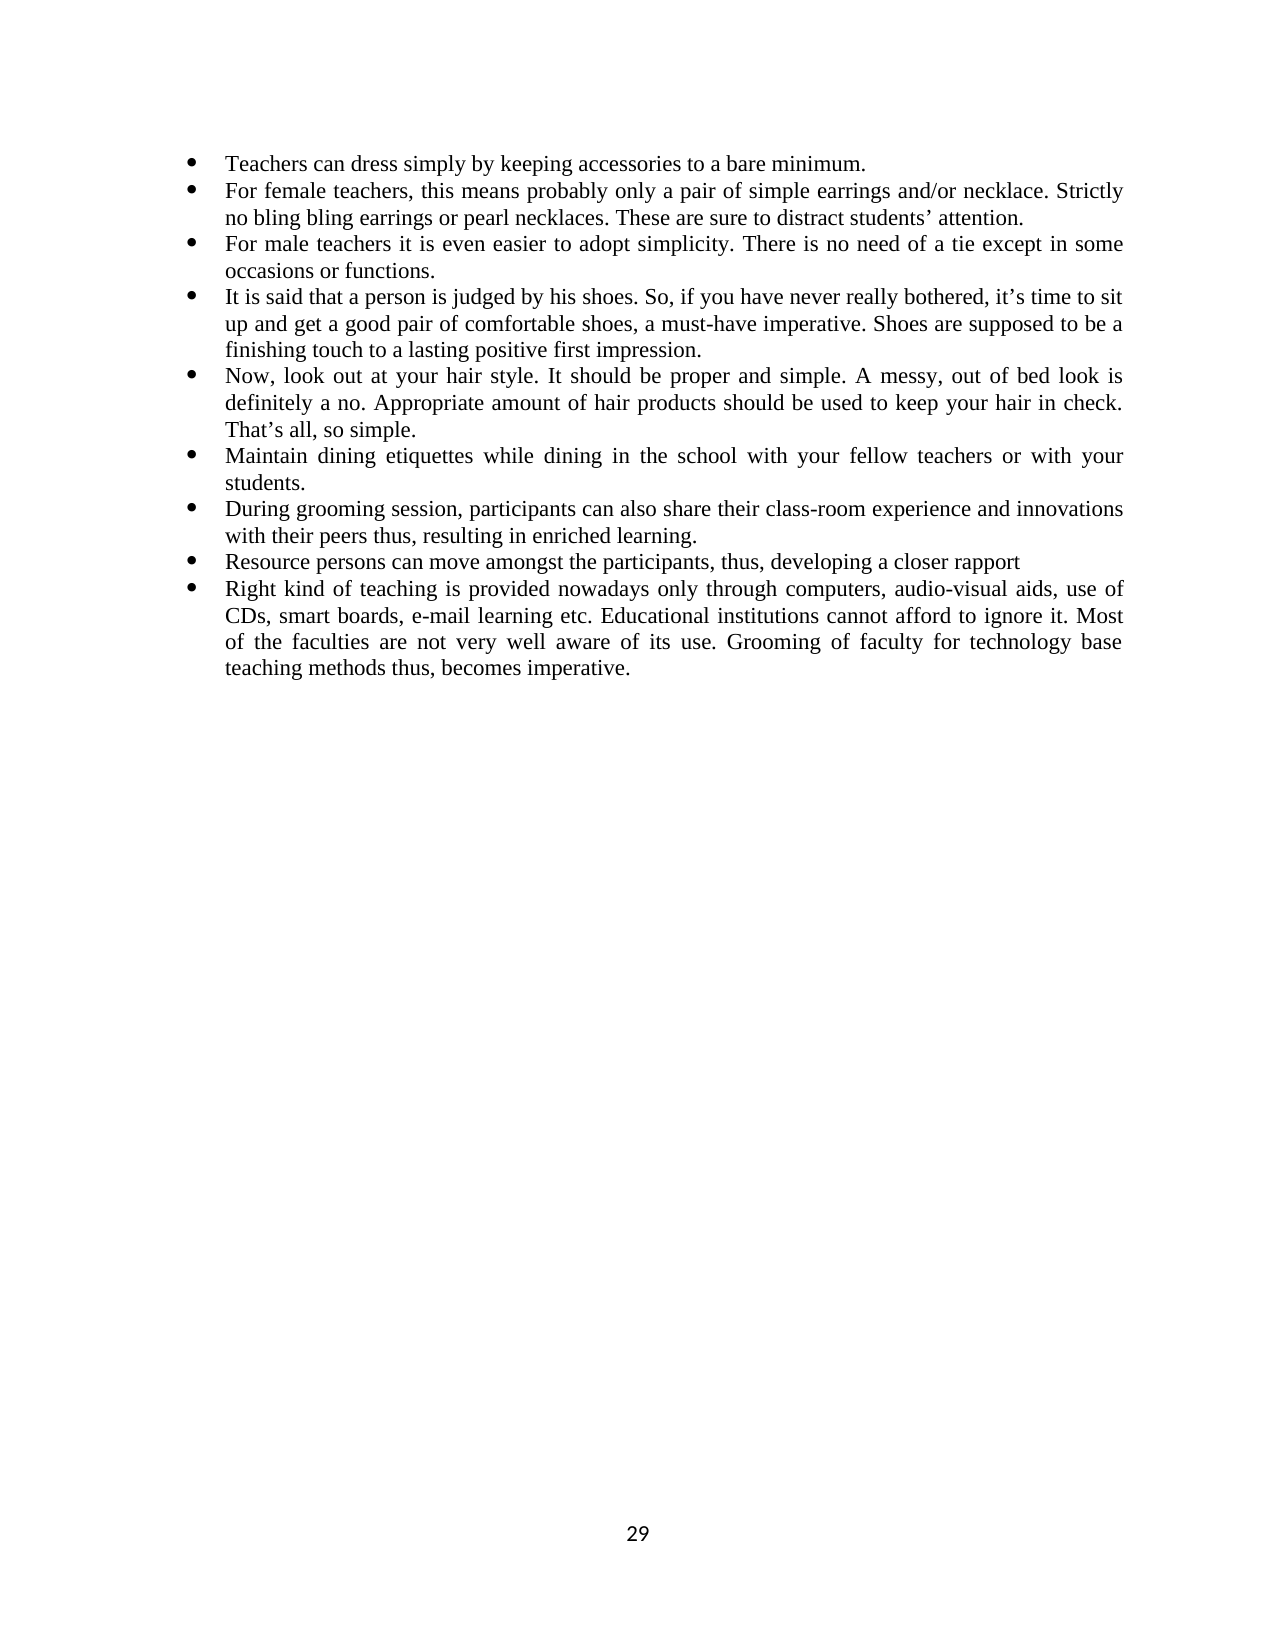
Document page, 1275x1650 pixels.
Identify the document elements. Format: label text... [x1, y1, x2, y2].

list For female teachers, this means probably only a pair of simple earrings and/or necklace. Strictly no bling bling earrings or pearl necklaces. These are sure to distract students’ attention. [187, 177, 1125, 230]
list For male teachers it is even easier to adopt simplicity. There is no need of a tie except in some occasions or functions. [187, 230, 1125, 283]
list Resource persons can move amongst the participants, thus, developing a closer rapport [187, 548, 1125, 575]
list Right kind of teaching is provided nowadays only through computers, audio-visual aids, use of CDs, smart boards, e-mail learning etc. Educational institutions cannot afford to ignore it. Most of the faculties are not very well aware of its use. Grooming of faculty for technology base teaching methods thus, becomes imperative. [187, 575, 1125, 681]
list It is said that a person is judged by his shoes. So, if you have never really bothered, it’s time to sit up and get a good pair of comfortable shoes, a must-have imperative. Shoes are supposed to be a finishing touch to a lasting positive first impression. [187, 283, 1125, 362]
list During grooming session, participants can also share their class-room experience and innovations with their peers thus, resulting in enriched learning. [187, 495, 1125, 548]
list Teachers can dress simply by keeping accessories to a bare minimum. [187, 150, 1125, 177]
list Maintain dining etiquettes while dining in the school with your fellow teachers or with your students. [187, 442, 1125, 495]
list Now, look out at your hair style. It should be proper and simple. A messy, out of bed look is definitely a no. Appropriate amount of hair products should be used to keep your hair in check. That’s all, so simple. [187, 362, 1125, 442]
